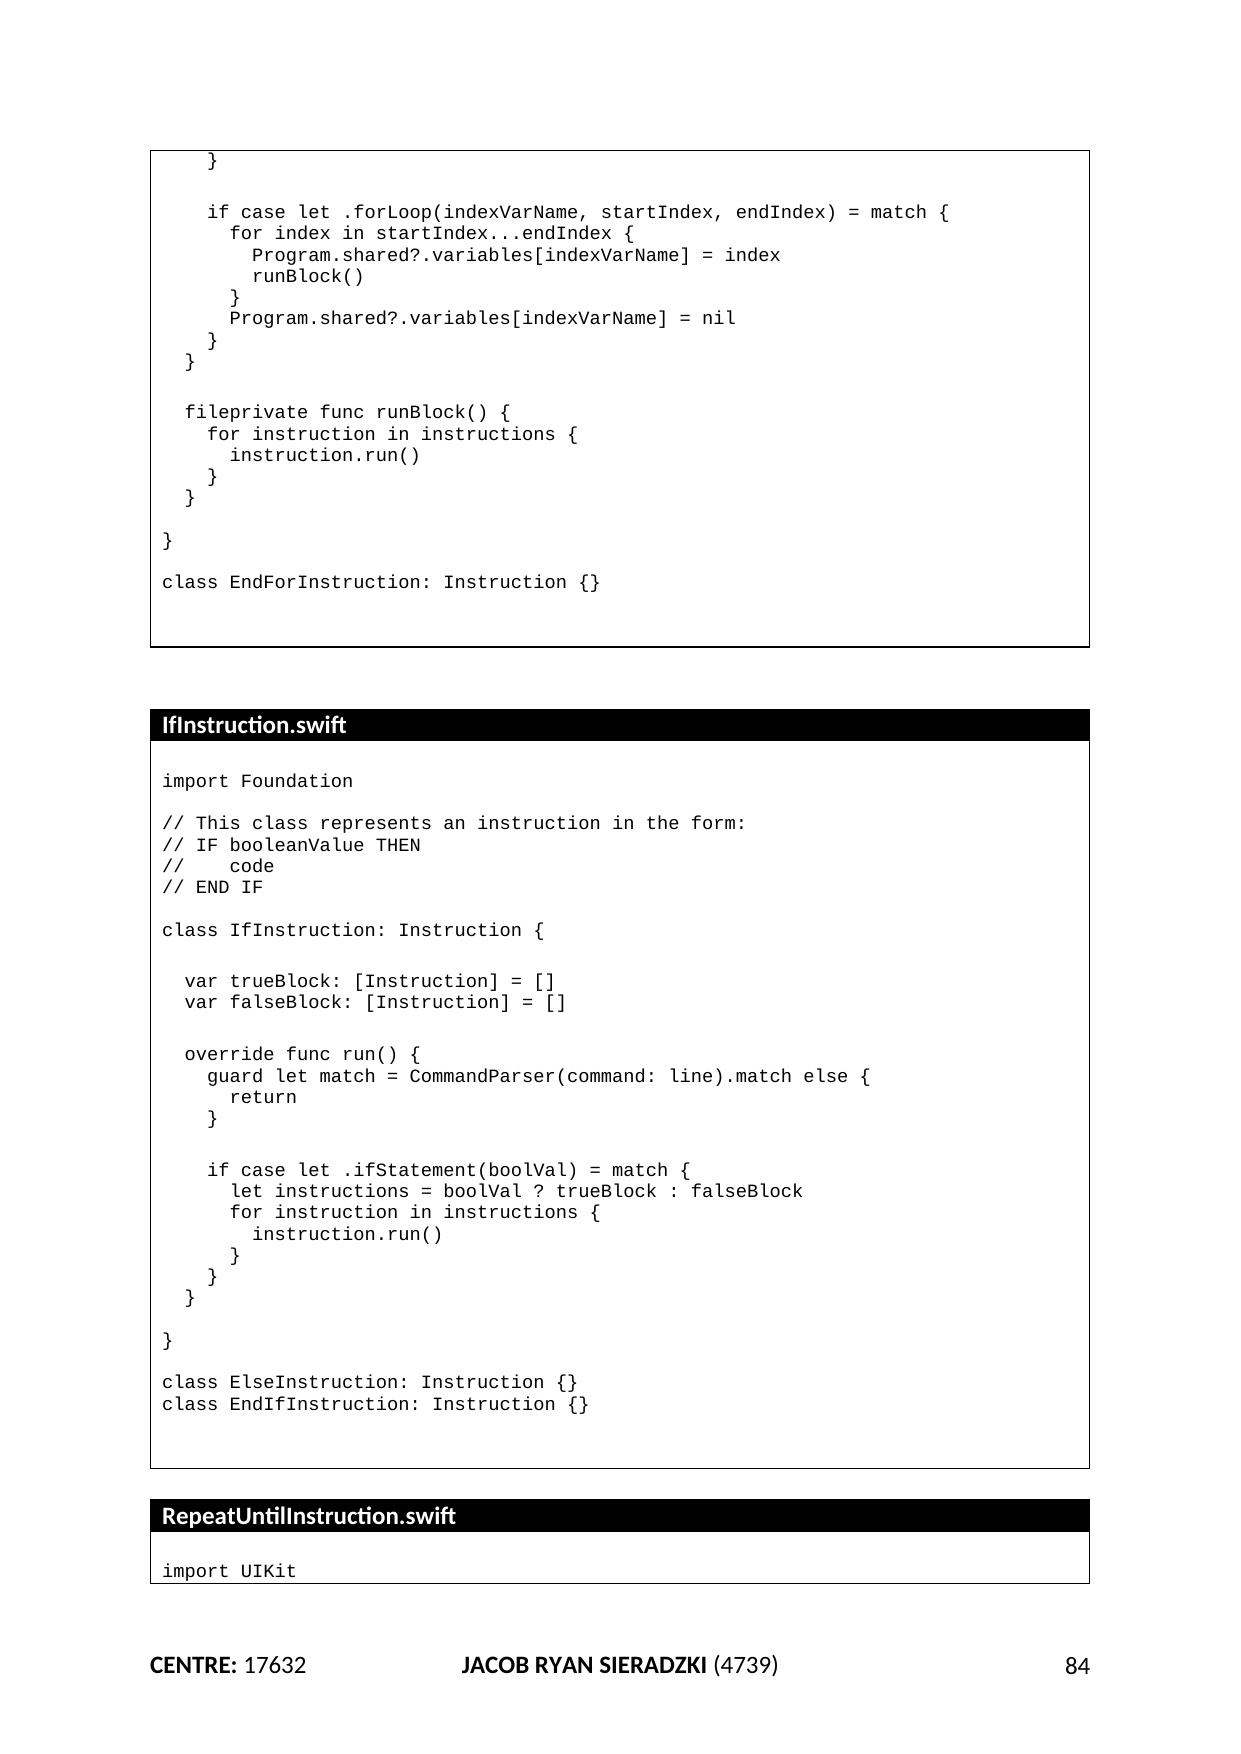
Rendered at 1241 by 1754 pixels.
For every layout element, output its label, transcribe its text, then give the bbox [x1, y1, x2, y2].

table_header IfInstruction.swift [151, 710, 1089, 740]
table_header RepeatUntilInstruction.swift [151, 1500, 1089, 1531]
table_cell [151, 1532, 1089, 1583]
table_cell import Foundation // This class represents an instruction in the form: // IF booleanValue THEN // code // END IF class IfInstruction: Instruction { var trueBlock: [Instruction] = [] var falseBlock: [Instruction] = [] override func run() { guard let match = CommandParser(command: line).match else { return } if case let .ifStatement(boolVal) = match { let instructions = boolVal ? trueBlock : falseBlock for instruction in instructions { instruction.run() } } } } class ElseInstruction: Instruction {} class EndIfInstruction: Instruction {} [151, 741, 1089, 1467]
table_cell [151, 151, 1089, 646]
